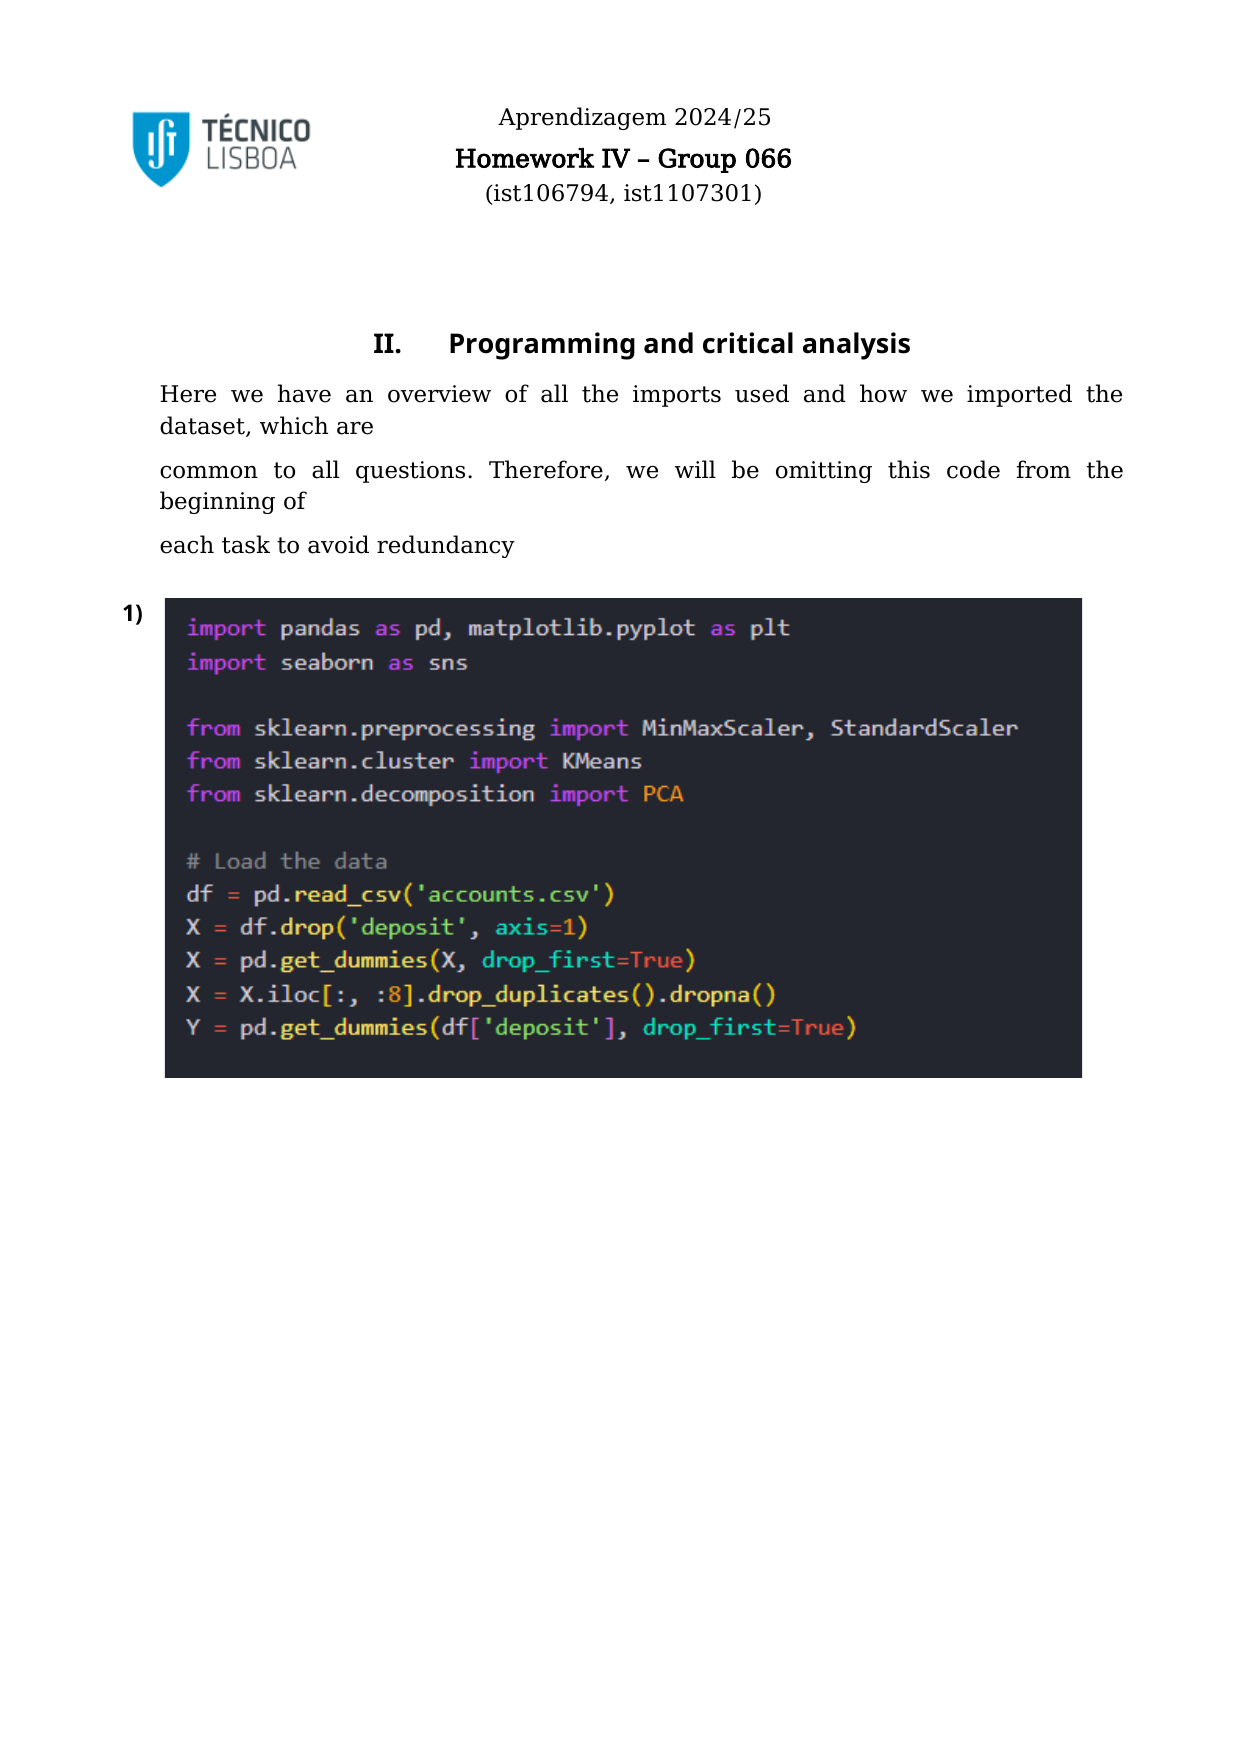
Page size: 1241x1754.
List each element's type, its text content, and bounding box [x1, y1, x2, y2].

text Here we have an overview of all the imports used and how we imported the dataset, which are [159, 380, 1125, 439]
list Programming and critical analysis [159, 325, 1125, 362]
picture [121, 103, 320, 197]
text common to all questions. Therefore, we will be omitting this code from the beginning of [159, 456, 1125, 514]
picture [163, 598, 1082, 1077]
text each task to avoid redundancy [159, 531, 1125, 559]
